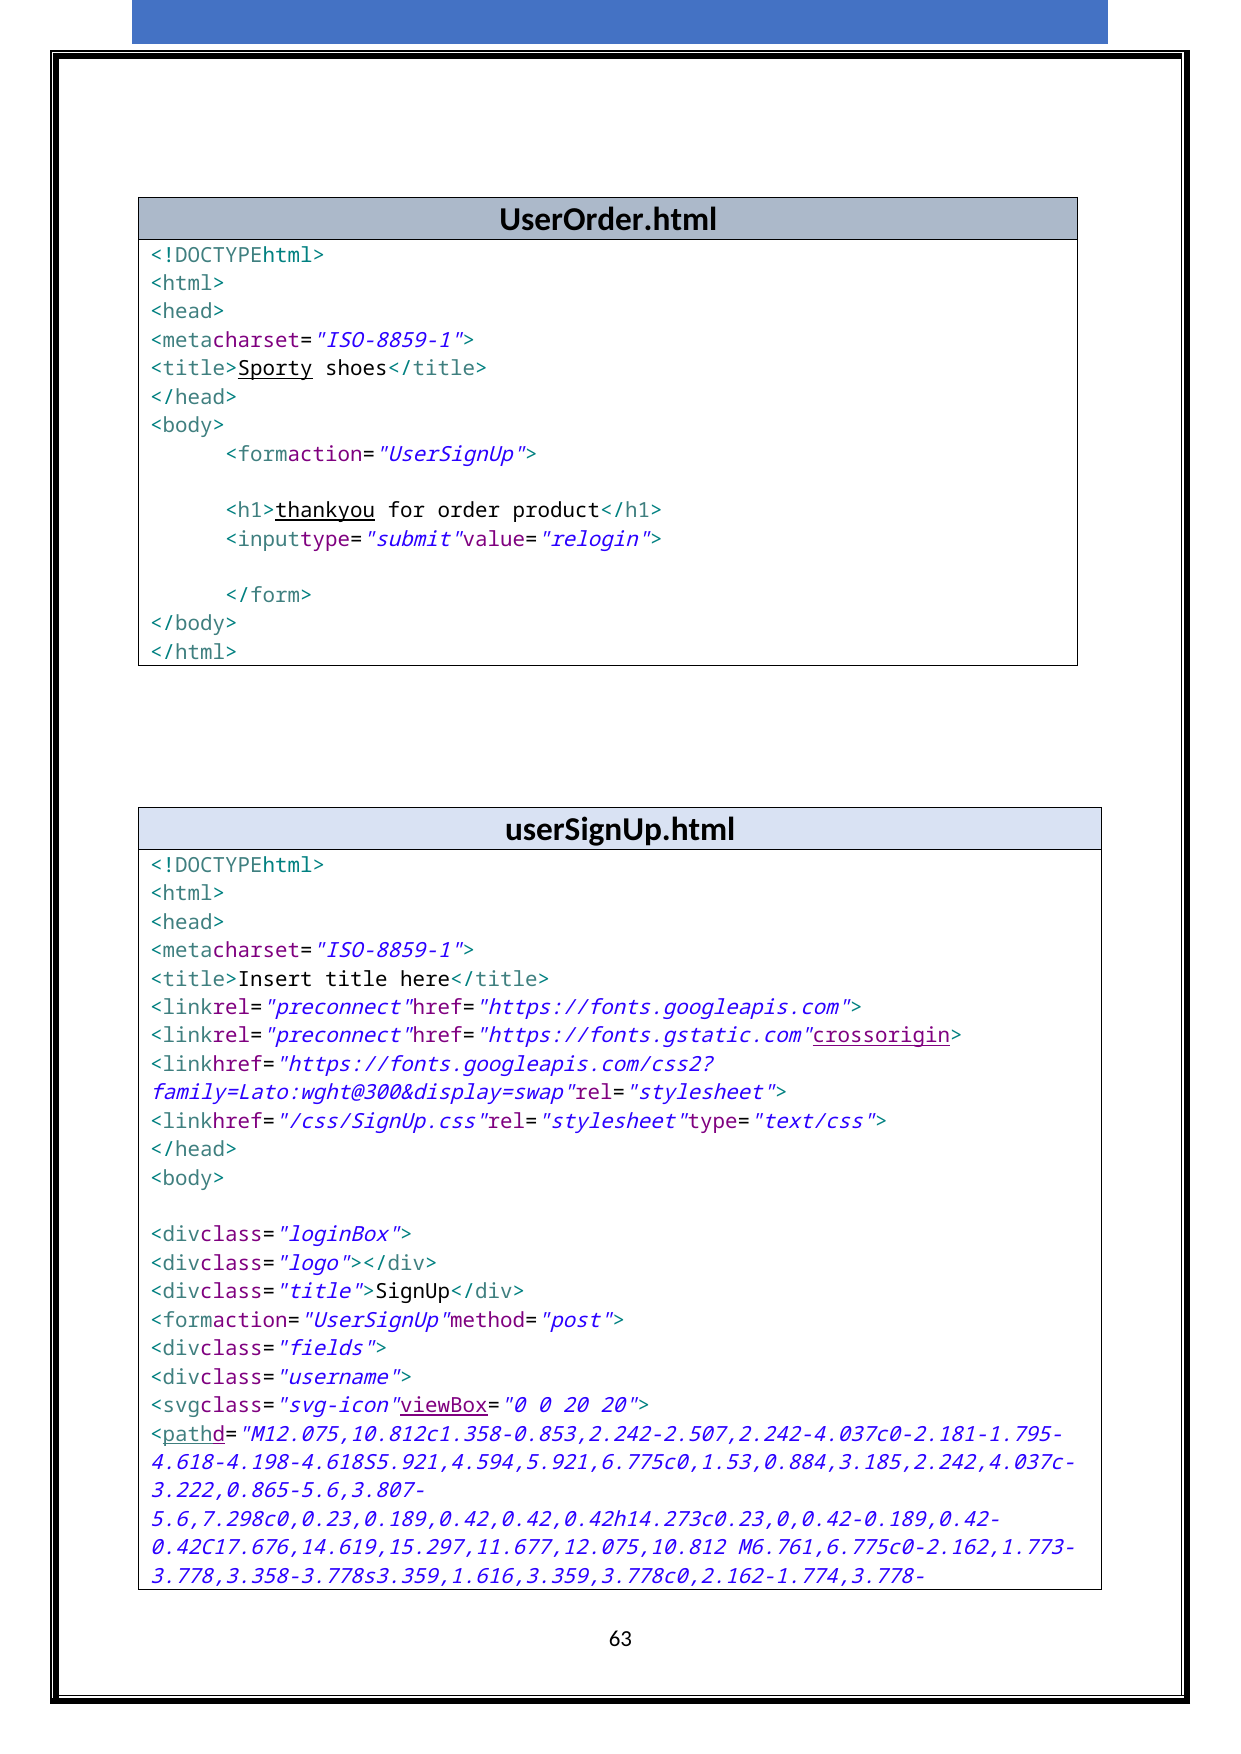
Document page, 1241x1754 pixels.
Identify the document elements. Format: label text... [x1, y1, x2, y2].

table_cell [139, 850, 1101, 1589]
table_cell <!DOCTYPEhtml> <html> <head> <metacharset="ISO-8859-1"> <title>Sporty shoes</title> </head> <body> <formaction="UserSignUp"> <h1>thankyou for order product</h1> <inputtype="submit"value="relogin"> </form> </body> </html> [139, 240, 1077, 665]
table_header userSignUp.html [139, 808, 1101, 849]
table_header UserOrder.html [139, 198, 1077, 239]
